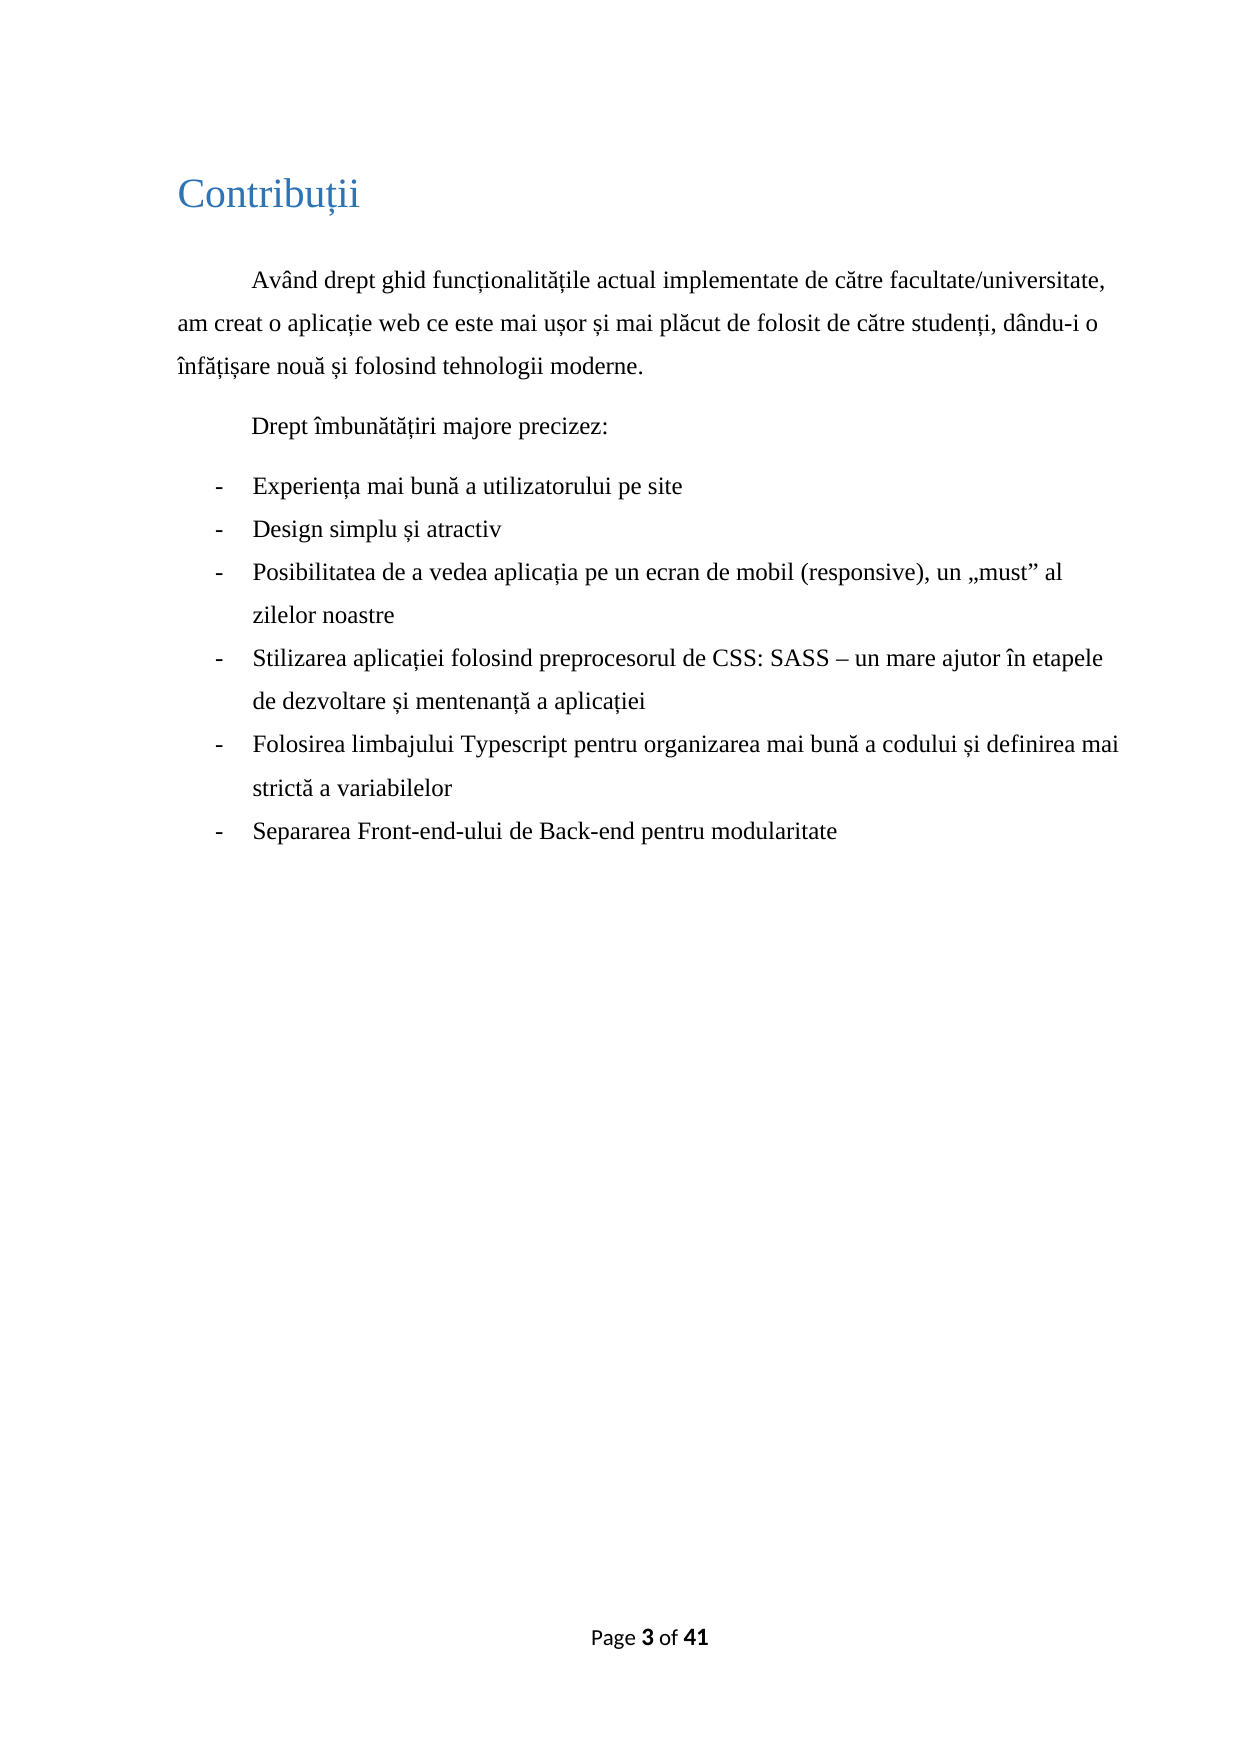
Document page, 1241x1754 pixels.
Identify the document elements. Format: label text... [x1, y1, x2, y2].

list Experiența mai bună a utilizatorului pe site [215, 471, 1122, 499]
text Drept îmbunătățiri majore precizez: [177, 411, 1122, 440]
text Având drept ghid funcționalitățile actual implementate de către facultate/universitate, am creat o aplicație web ce este mai ușor și mai plăcut de folosit de către studenți, dându-i o înfățișare nouă și folosind tehnologii moderne. [177, 265, 1122, 380]
list Separarea Front-end-ului de Back-end pentru modularitate [215, 816, 1122, 844]
list Stilizarea aplicației folosind preprocesorul de CSS: SASS – un mare ajutor în etapele de dezvoltare și mentenanță a aplicației [215, 643, 1122, 715]
list Design simplu și atractiv [215, 514, 1122, 543]
subtitle Contribuții [177, 168, 1122, 216]
list Posibilitatea de a vedea aplicația pe un ecran de mobil (responsive), un „must” al zilelor noastre [215, 557, 1122, 629]
list Folosirea limbajului Typescript pentru organizarea mai bună a codului și definirea mai strictă a variabilelor [215, 729, 1122, 801]
